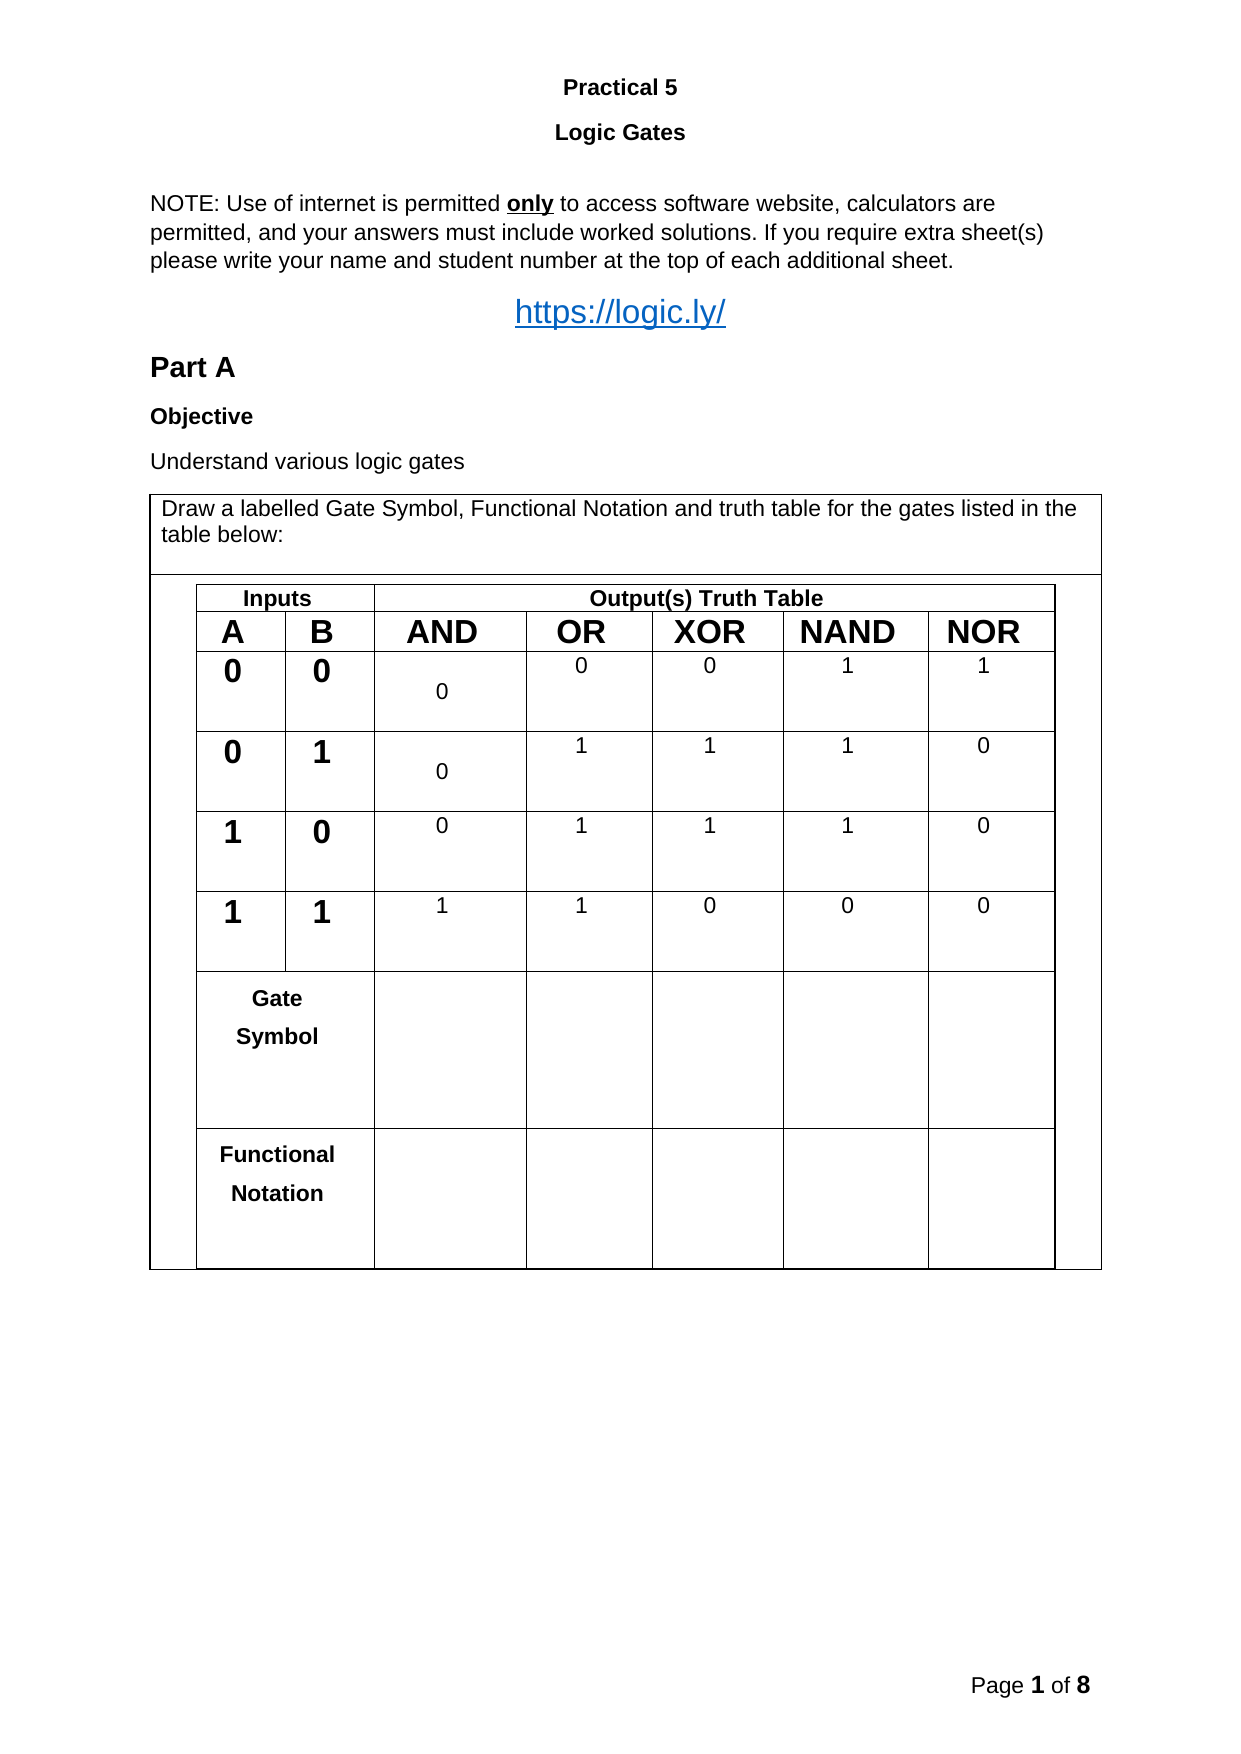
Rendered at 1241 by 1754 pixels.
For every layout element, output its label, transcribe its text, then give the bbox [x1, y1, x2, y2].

text Objective [150, 403, 1090, 429]
text Understand various logic gates [150, 448, 1090, 475]
table_header Draw a labelled Gate Symbol, Functional Notation and truth table for the gates listed in the table below: [151, 495, 1101, 573]
text NOTE: Use of internet is permitted only to access software website, calculators are permitted, and your answers must include worked solutions. If you require extra sheet(s) please write your name and student number at the top of each additional sheet. [150, 190, 1090, 273]
text https://logic.ly/ [150, 292, 1090, 331]
table_cell [151, 575, 1101, 1268]
text Part A [150, 350, 1090, 384]
